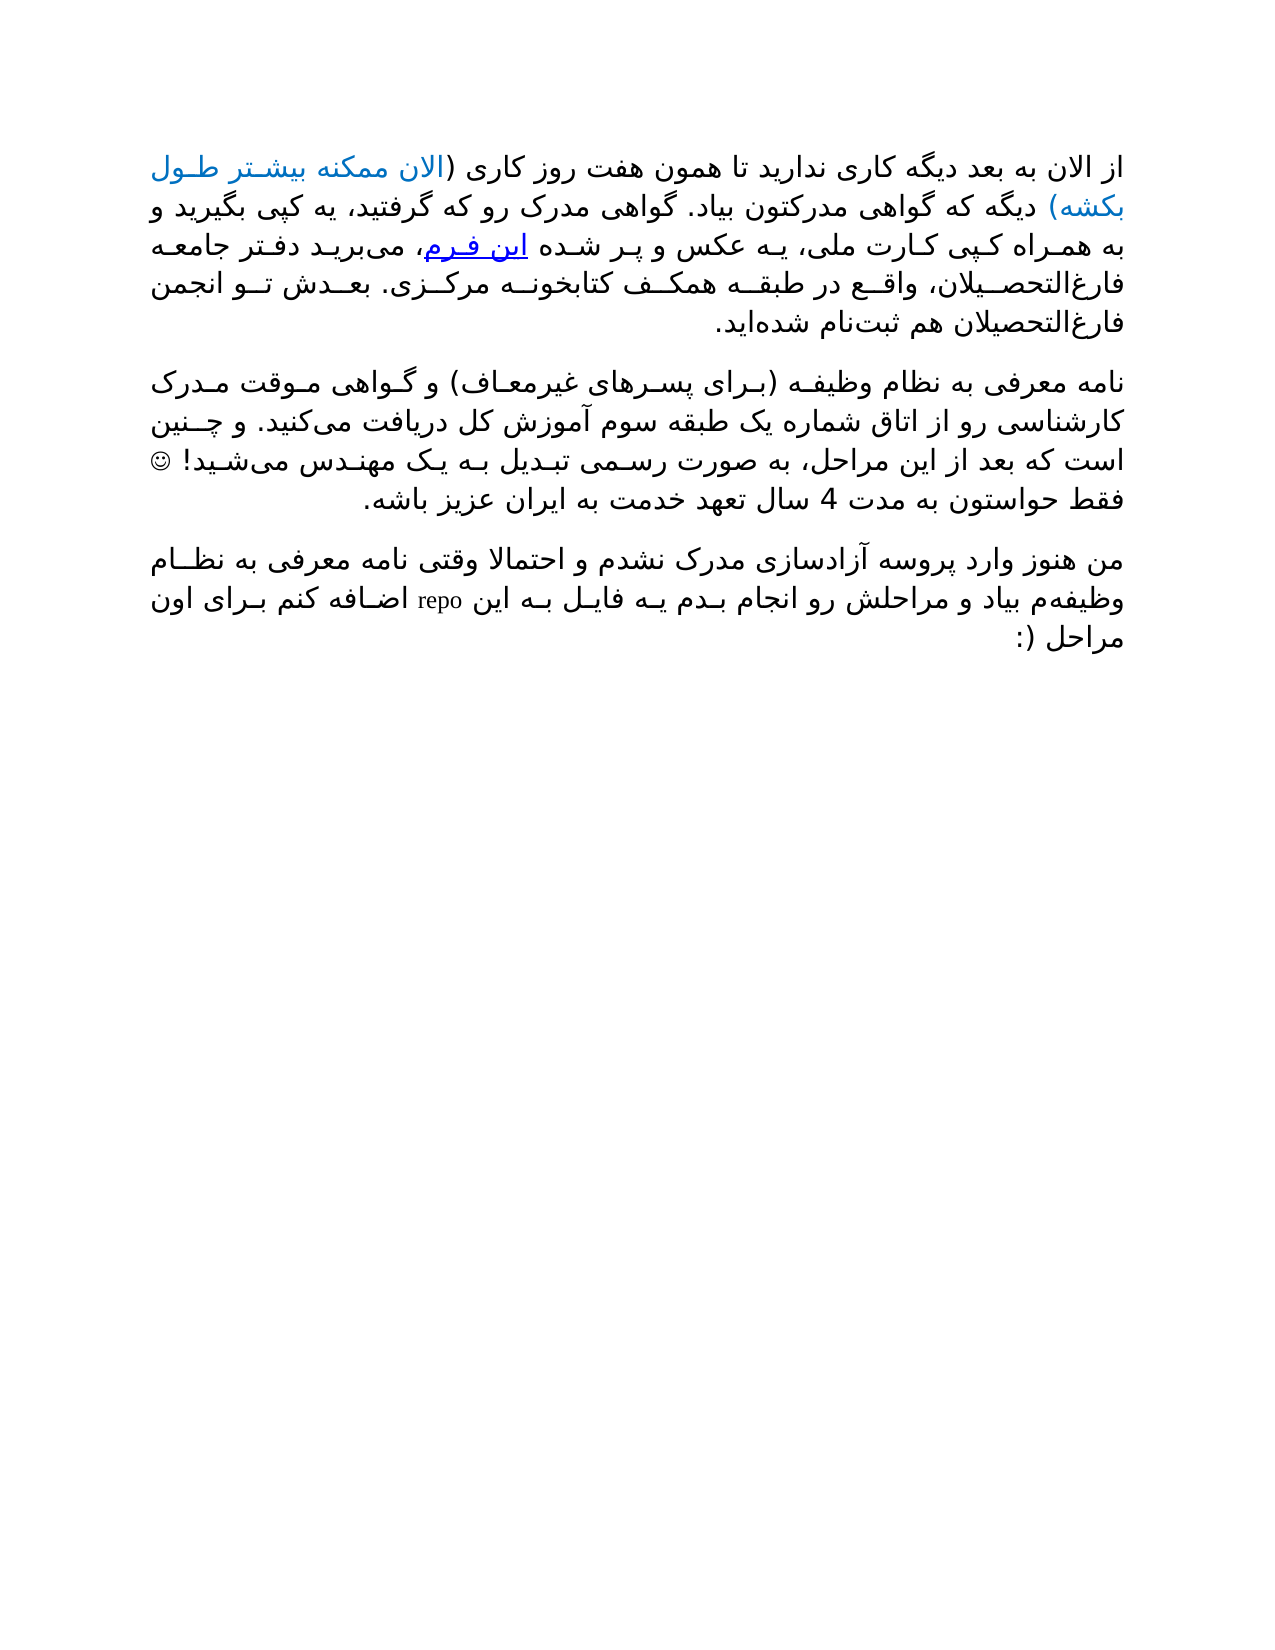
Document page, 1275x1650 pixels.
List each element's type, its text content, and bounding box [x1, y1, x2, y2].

text من هنوز وارد پروسه آزادسازی مدرک نشدم و احتمالا وقتی نامه معرفی به نظام وظیفه‌م بیاد و مراحلش رو انجام بدم یه فایل به این repo اضافه کنم برای اون مراحل (: [150, 542, 1125, 654]
text نامه معرفی به نظام وظیفه (برای پسرهای غیرمعاف) و گواهی موقت مدرک کارشناسی رو از اتاق شماره یک طبقه سوم آموزش کل دریافت می‌کنید. و چنین است که بعد از این مراحل، به صورت رسمی تبدیل به یک مهندس می‌شید! فقط حواستون به مدت 4 سال تعهد خدمت به ایران عزیز باشه. [150, 366, 1125, 516]
text از الان به بعد دیگه کاری ندارید تا همون هفت روز کاری (الان ممکنه بیشتر طول بکشه) دیگه که گواهی مدرکتون بیاد. گواهی مدرک رو که گرفتید، یه کپی بگیرید و به همراه کپی کارت ملی، یه عکس و پر شده این فرم، می‌برید دفتر جامعه فارغ‌التحصیلان، واقع در طبقه همکف کتابخونه مرکزی. بعدش تو انجمن فارغ‌التحصیلان هم ثبت‌نام شده‌اید. [150, 150, 1125, 340]
